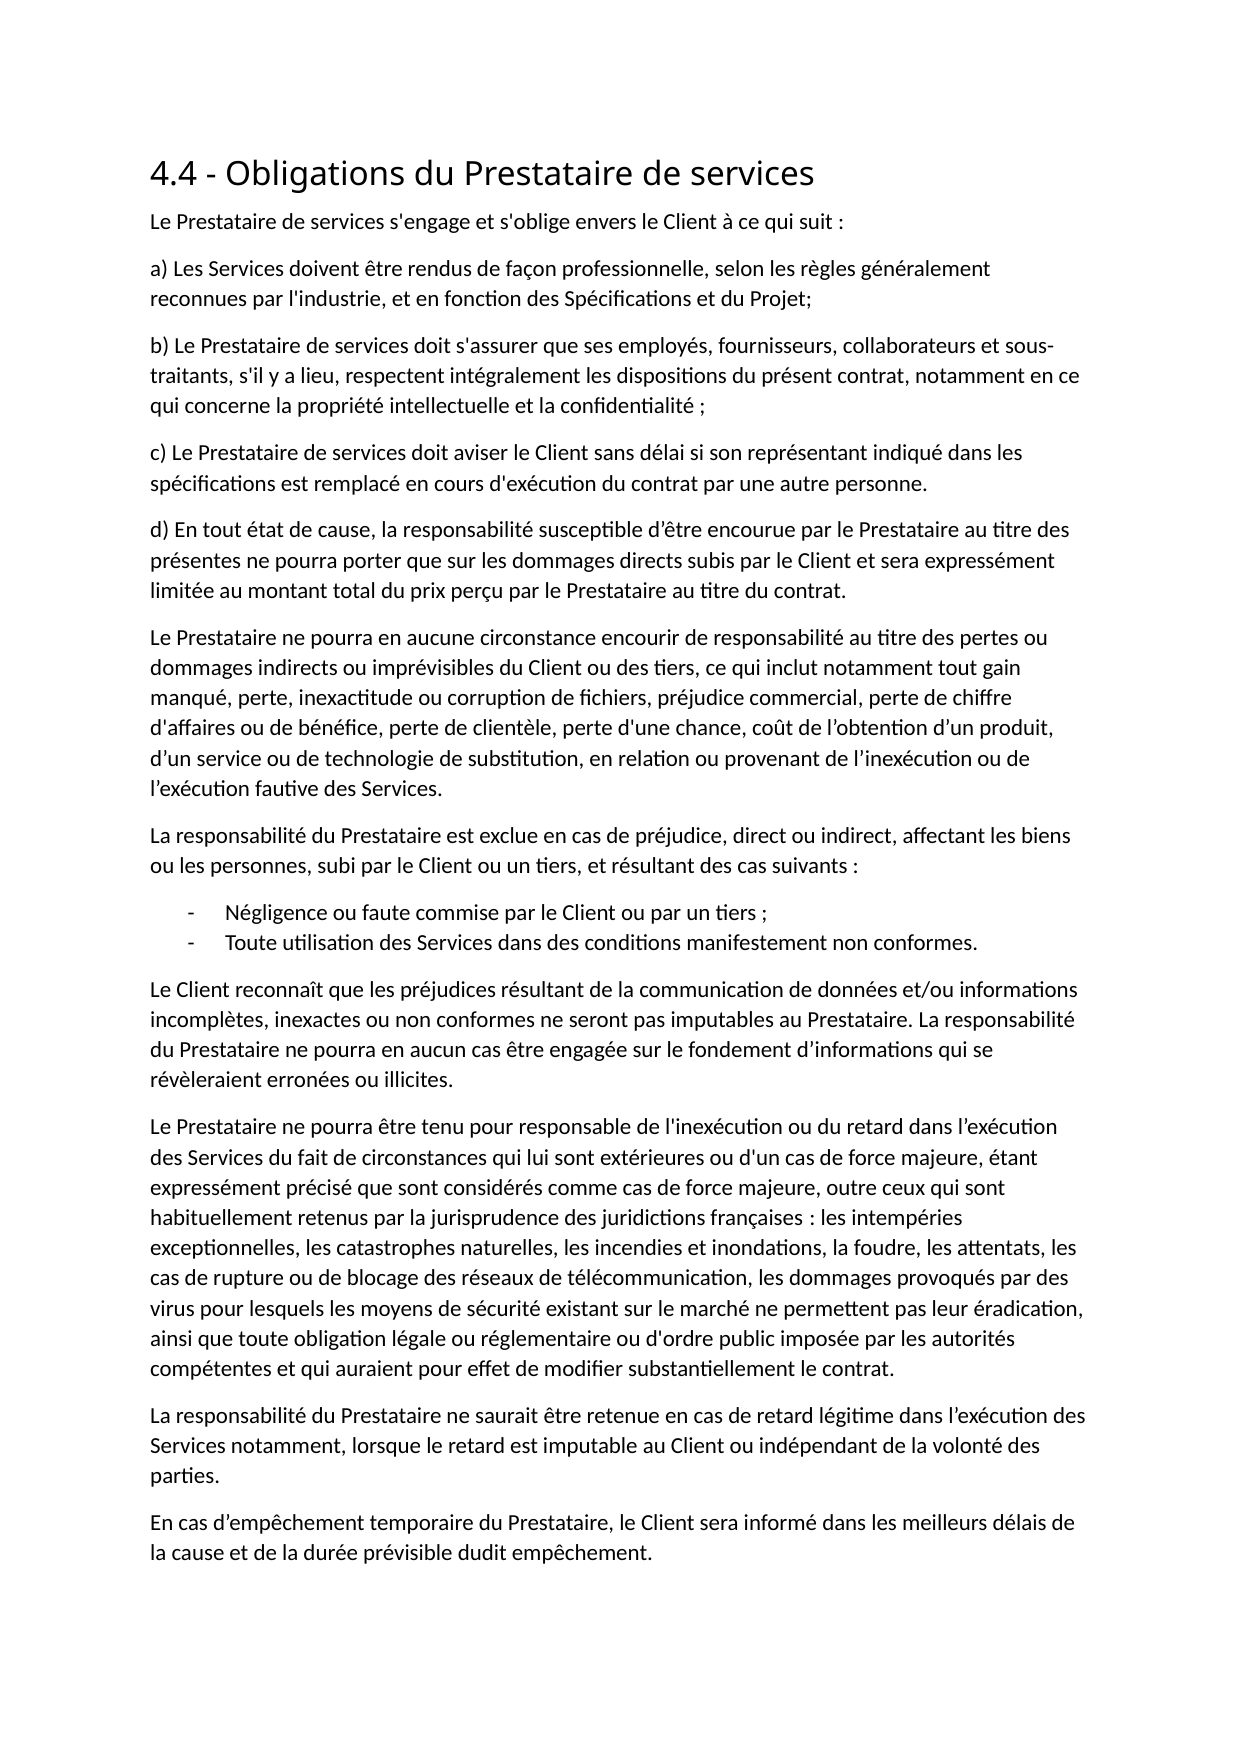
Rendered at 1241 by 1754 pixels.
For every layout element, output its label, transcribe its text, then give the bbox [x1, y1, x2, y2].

text Le Prestataire ne pourra en aucune circonstance encourir de responsabilité au titre des pertes ou dommages indirects ou imprévisibles du Client ou des tiers, ce qui inclut notamment tout gain manqué, perte, inexactitude ou corruption de fichiers, préjudice commercial, perte de chiffre d'affaires ou de bénéfice, perte de clientèle, perte d'une chance, coût de l’obtention d’un produit, d’un service ou de technologie de substitution, en relation ou provenant de l’inexécution ou de l’exécution fautive des Services. [150, 623, 1090, 802]
text Le Prestataire de services s'engage et s'oblige envers le Client à ce qui suit : [150, 207, 1090, 235]
text La responsabilité du Prestataire est exclue en cas de préjudice, direct ou indirect, affectant les biens ou les personnes, subi par le Client ou un tiers, et résultant des cas suivants : [150, 821, 1090, 879]
text Le Client reconnaît que les préjudices résultant de la communication de données et/ou informations incomplètes, inexactes ou non conformes ne seront pas imputables au Prestataire. La responsabilité du Prestataire ne pourra en aucun cas être engagée sur le fondement d’informations qui se révèleraient erronées ou illicites. [150, 975, 1090, 1094]
text La responsabilité du Prestataire ne saurait être retenue en cas de retard légitime dans l’exécution des Services notamment, lorsque le retard est imputable au Client ou indépendant de la volonté des parties. [150, 1401, 1090, 1489]
text d) En tout état de cause, la responsabilité susceptible d’être encourue par le Prestataire au titre des présentes ne pourra porter que sur les dommages directs subis par le Client et sera expressément limitée au montant total du prix perçu par le Prestataire au titre du contrat. [150, 516, 1090, 604]
list Négligence ou faute commise par le Client ou par un tiers ; [187, 898, 1090, 926]
text Le Prestataire ne pourra être tenu pour responsable de l'inexécution ou du retard dans l’exécution des Services du fait de circonstances qui lui sont extérieures ou d'un cas de force majeure, étant expressément précisé que sont considérés comme cas de force majeure, outre ceux qui sont habituellement retenus par la jurisprudence des juridictions françaises : les intempéries exceptionnelles, les catastrophes naturelles, les incendies et inondations, la foudre, les attentats, les cas de rupture ou de blocage des réseaux de télécommunication, les dommages provoqués par des virus pour lesquels les moyens de sécurité existant sur le marché ne permettent pas leur éradication, ainsi que toute obligation légale ou réglementaire ou d'ordre public imposée par les autorités compétentes et qui auraient pour effet de modifier substantiellement le contrat. [150, 1112, 1090, 1382]
text c) Le Prestataire de services doit aviser le Client sans délai si son représentant indiqué dans les spécifications est remplacé en cours d'exécution du contrat par une autre personne. [150, 438, 1090, 497]
text a) Les Services doivent être rendus de façon professionnelle, selon les règles généralement reconnues par l'industrie, et en fonction des Spécifications et du Projet; [150, 254, 1090, 312]
text b) Le Prestataire de services doit s'assurer que ses employés, fournisseurs, collaborateurs et sous-traitants, s'il y a lieu, respectent intégralement les dispositions du présent contrat, notamment en ce qui concerne la propriété intellectuelle et la confidentialité ; [150, 331, 1090, 420]
subtitle 4.4 - Obligations du Prestataire de services [150, 150, 1090, 195]
list Toute utilisation des Services dans des conditions manifestement non conformes. [187, 928, 1090, 956]
text En cas d’empêchement temporaire du Prestataire, le Client sera informé dans les meilleurs délais de la cause et de la durée prévisible dudit empêchement. [150, 1508, 1090, 1567]
